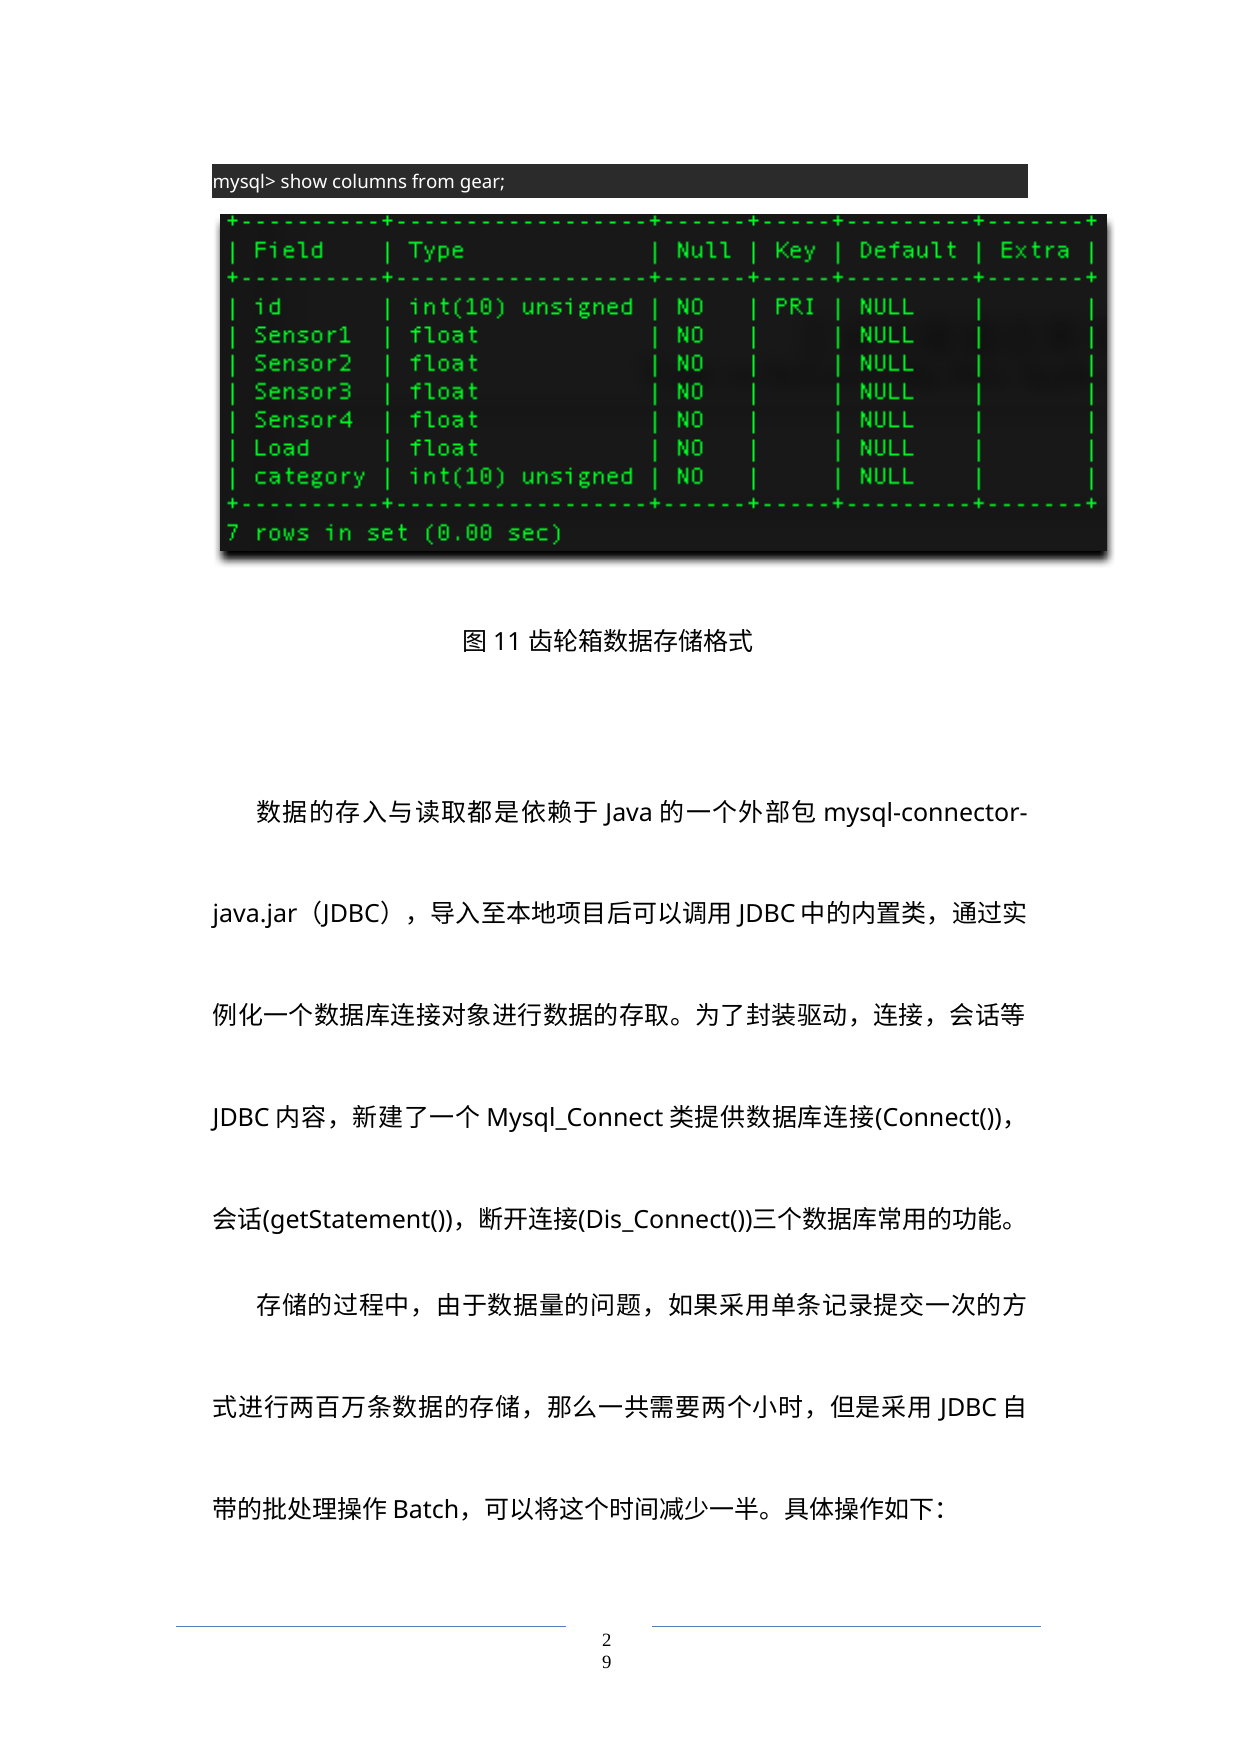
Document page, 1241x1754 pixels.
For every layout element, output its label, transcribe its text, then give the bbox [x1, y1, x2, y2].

text 图 11 齿轮箱数据存储格式 [187, 605, 1028, 673]
text 数据的存入与读取都是依赖于Java的一个外部包mysql-connector-java.jar（JDBC），导入至本地项目后可以调用JDBC中的内置类，通过实例化一个数据库连接对象进行数据的存取。为了封装驱动，连接，会话等JDBC内容，新建了一个Mysql_Connect类提供数据库连接(Connect())，会话(getStatement())，断开连接(Dis_Connect())三个数据库常用的功能。 [212, 776, 1028, 1252]
text 存储的过程中，由于数据量的问题，如果采用单条记录提交一次的方式进行两百万条数据的存储，那么一共需要两个小时，但是采用JDBC自带的批处理操作Batch，可以将这个时间减少一半。具体操作如下： [212, 1270, 1028, 1541]
picture [220, 214, 1107, 551]
text mysql> show columns from gear; [212, 164, 1028, 198]
